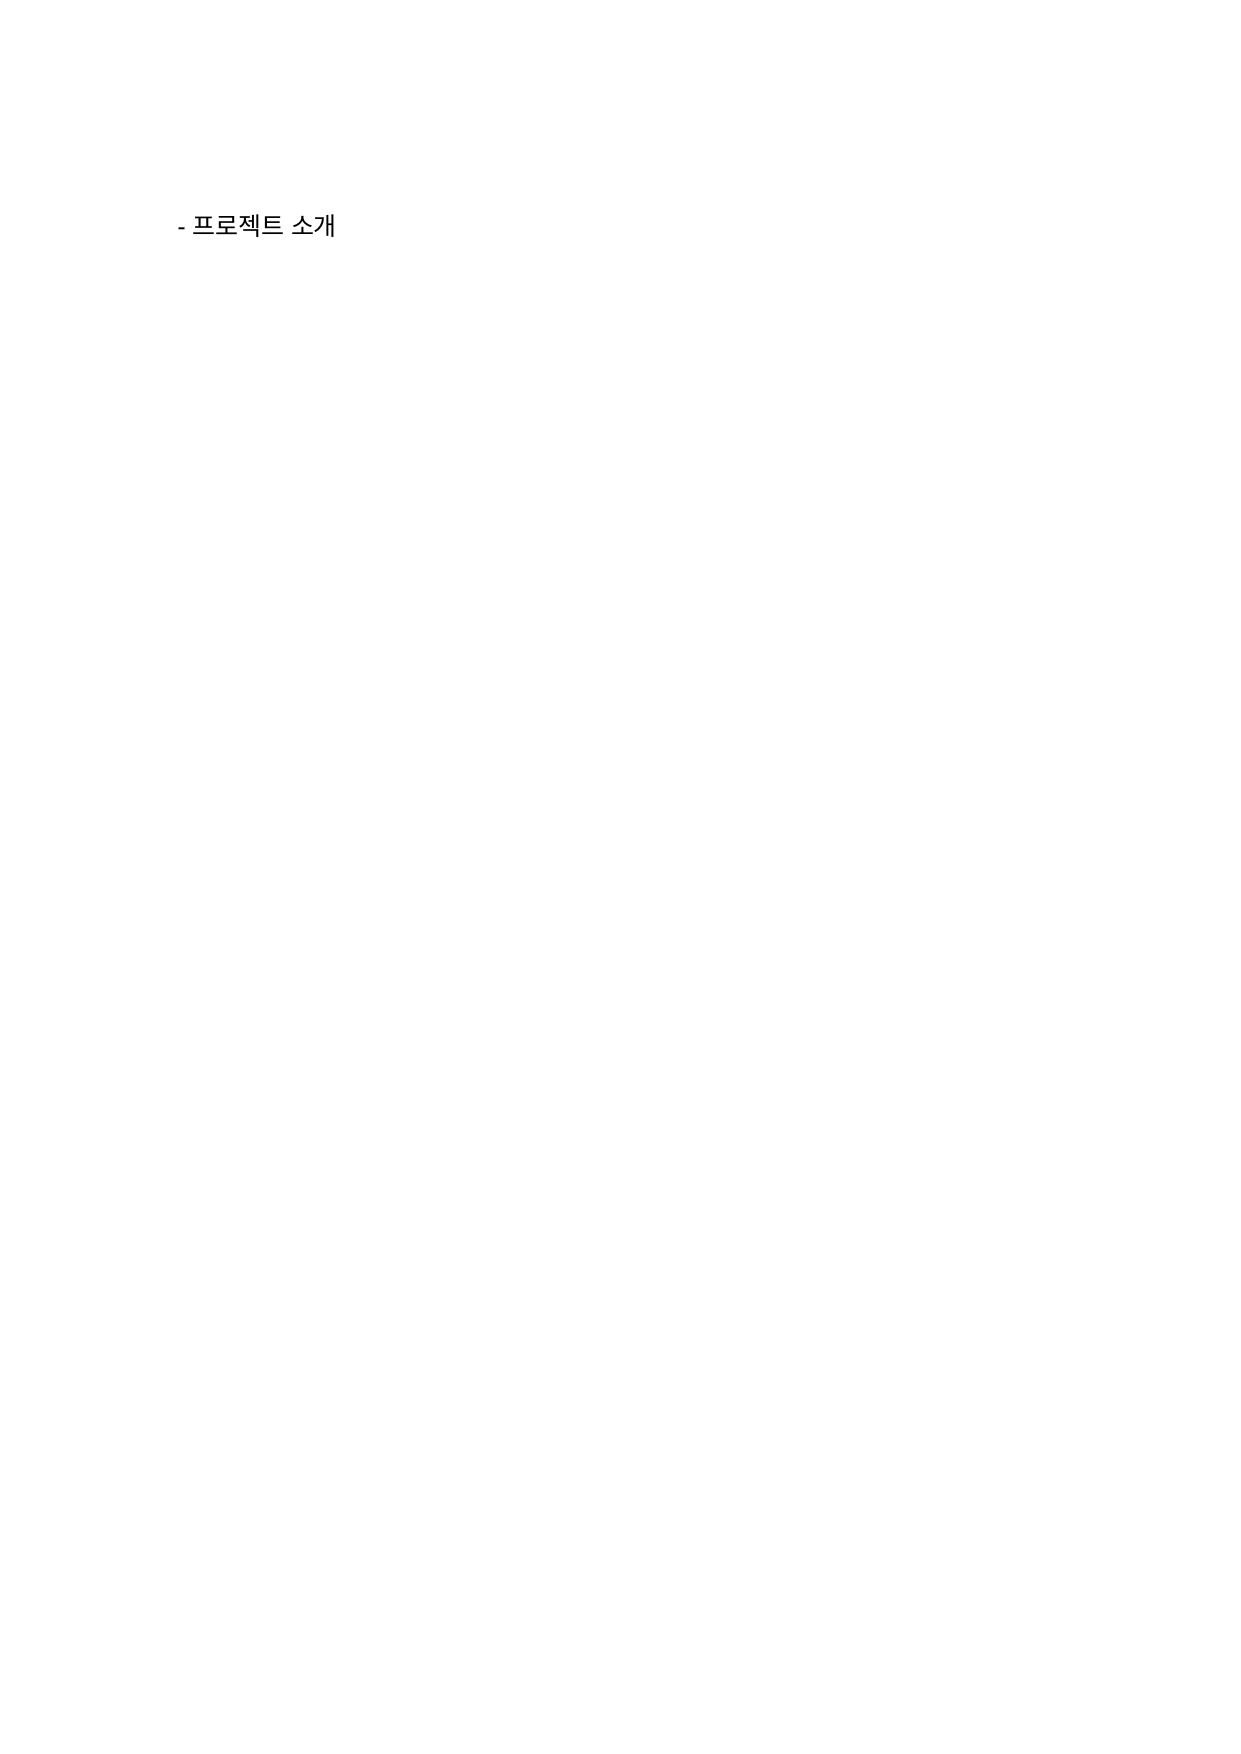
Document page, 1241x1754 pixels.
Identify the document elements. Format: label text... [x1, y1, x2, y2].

text - 프로젝트 소개 [177, 207, 1063, 243]
